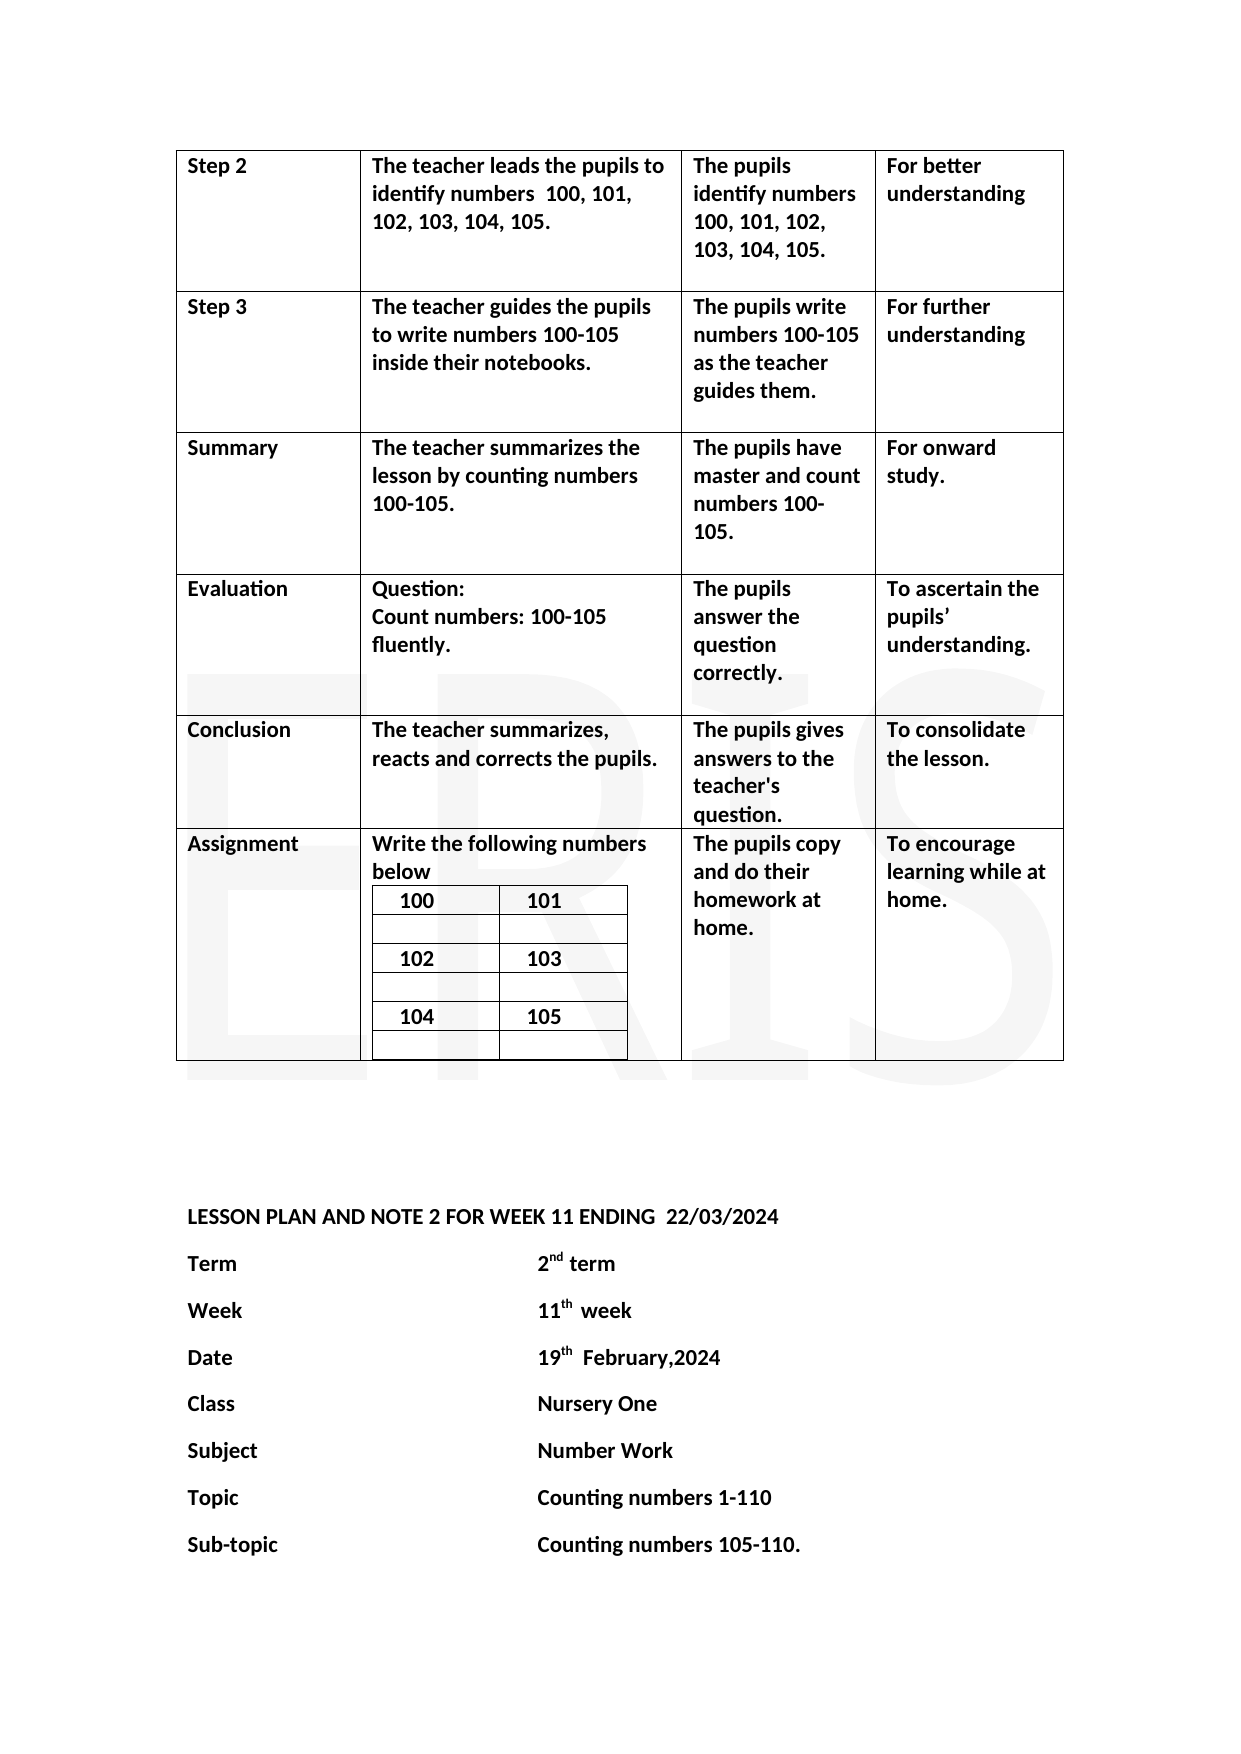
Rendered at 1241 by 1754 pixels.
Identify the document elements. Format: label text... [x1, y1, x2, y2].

table_cell The teacher guides the pupils to write numbers 100-105 inside their notebooks. [361, 292, 681, 432]
table_cell The pupils identify numbers 100, 101, 102, 103, 104, 105. [682, 151, 875, 291]
table_cell Step 2 [177, 151, 360, 291]
table_cell Step 3 [177, 292, 360, 432]
table_cell To encourage learning while at home. [876, 829, 1063, 1060]
table_cell The pupils gives answers to the teacher's question. [682, 716, 875, 828]
text Topic Counting numbers 1-110 [187, 1483, 1053, 1511]
table_cell To ascertain the pupils’ understanding. [876, 575, 1063, 714]
table_cell Evaluation [177, 575, 360, 714]
text Week 11th week [187, 1296, 1053, 1324]
text Class Nursery One [187, 1389, 1053, 1417]
table_cell The pupils have master and count numbers 100-105. [682, 433, 875, 573]
text LESSON PLAN AND NOTE 2 FOR WEEK 11 ENDING 22/03/2024 [187, 1202, 1053, 1230]
table_cell The pupils copy and do their homework at home. [682, 829, 875, 1060]
table_cell The pupils answer the question correctly. [682, 575, 875, 714]
table_cell The teacher summarizes, reacts and corrects the pupils. [361, 716, 681, 828]
table_cell For better understanding [876, 151, 1063, 291]
table_cell For further understanding [876, 292, 1063, 432]
text Date 19th February,2024 [187, 1343, 1053, 1371]
table_cell Write the following numbers below [361, 829, 681, 1060]
table_cell Assignment [177, 829, 360, 1060]
text Term 2nd term [187, 1249, 1053, 1277]
table_cell For onward study. [876, 433, 1063, 573]
table_cell Question: Count numbers: 100-105 fluently. [361, 575, 681, 714]
text Subject Number Work [187, 1436, 1053, 1464]
table_cell To consolidate the lesson. [876, 716, 1063, 828]
table_cell Conclusion [177, 716, 360, 828]
table_cell The teacher leads the pupils to identify numbers 100, 101, 102, 103, 104, 105. [361, 151, 681, 291]
table_cell The pupils write numbers 100-105 as the teacher guides them. [682, 292, 875, 432]
text Sub-topic Counting numbers 105-110. [187, 1530, 1053, 1558]
table_cell Summary [177, 433, 360, 573]
table_cell The teacher summarizes the lesson by counting numbers 100-105. [361, 433, 681, 573]
